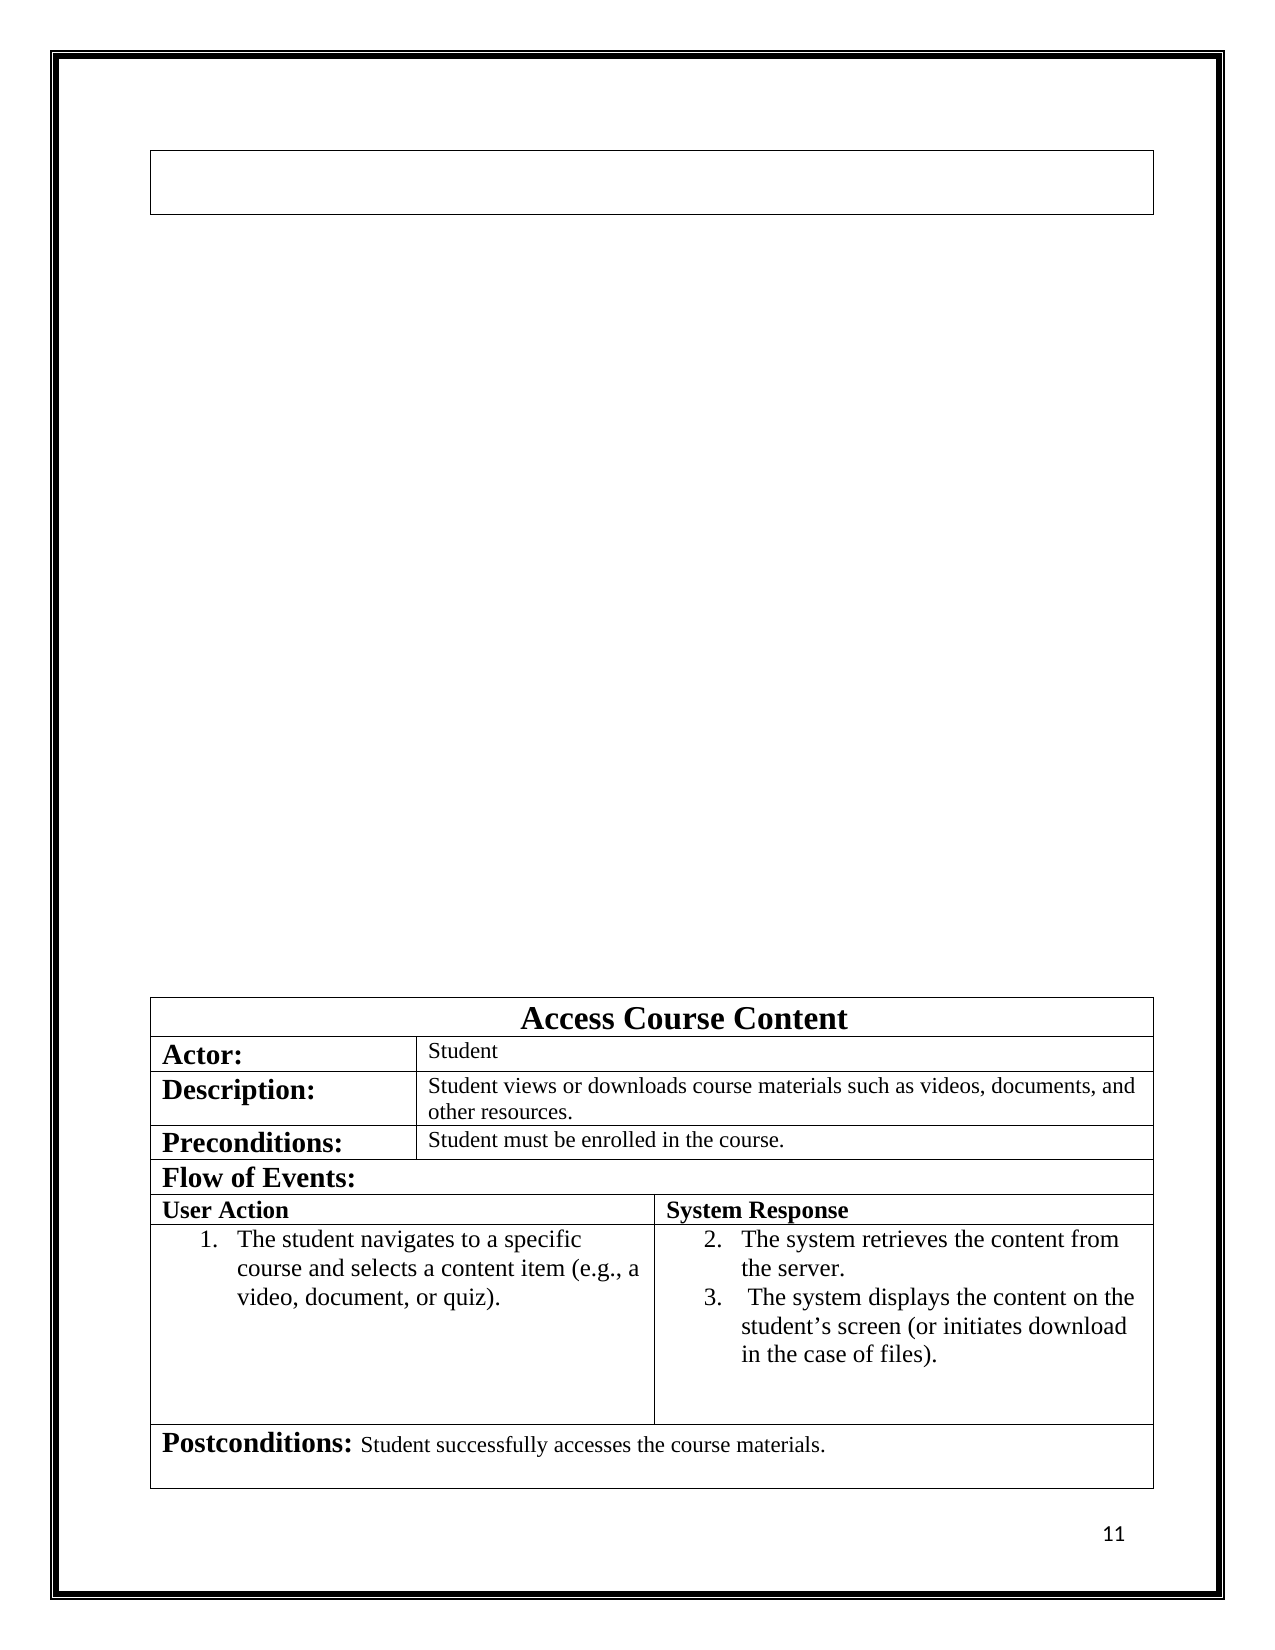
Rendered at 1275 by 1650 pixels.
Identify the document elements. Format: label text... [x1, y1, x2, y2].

table_cell Student must be enrolled in the course. [417, 1126, 1153, 1159]
table_cell Preconditions: [151, 1126, 416, 1159]
table_header Access Course Content [151, 998, 1153, 1036]
table_cell Student views or downloads course materials such as videos, documents, and other resources. [417, 1072, 1153, 1124]
table_cell User Action [151, 1195, 654, 1223]
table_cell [151, 151, 1153, 214]
table_cell System Response [655, 1195, 1153, 1223]
table_cell The student navigates to a specific course and selects a content item (e.g., a video, document, or quiz). [151, 1225, 654, 1424]
table_cell Flow of Events: [151, 1160, 1153, 1194]
table_cell Description: [151, 1072, 416, 1124]
table_cell Actor: [151, 1037, 416, 1071]
table_cell Student [417, 1037, 1153, 1071]
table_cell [151, 1425, 1153, 1488]
table_cell The system retrieves the content from the server. The system displays the content on the student’s screen (or initiates download in the case of files). [655, 1225, 1153, 1424]
